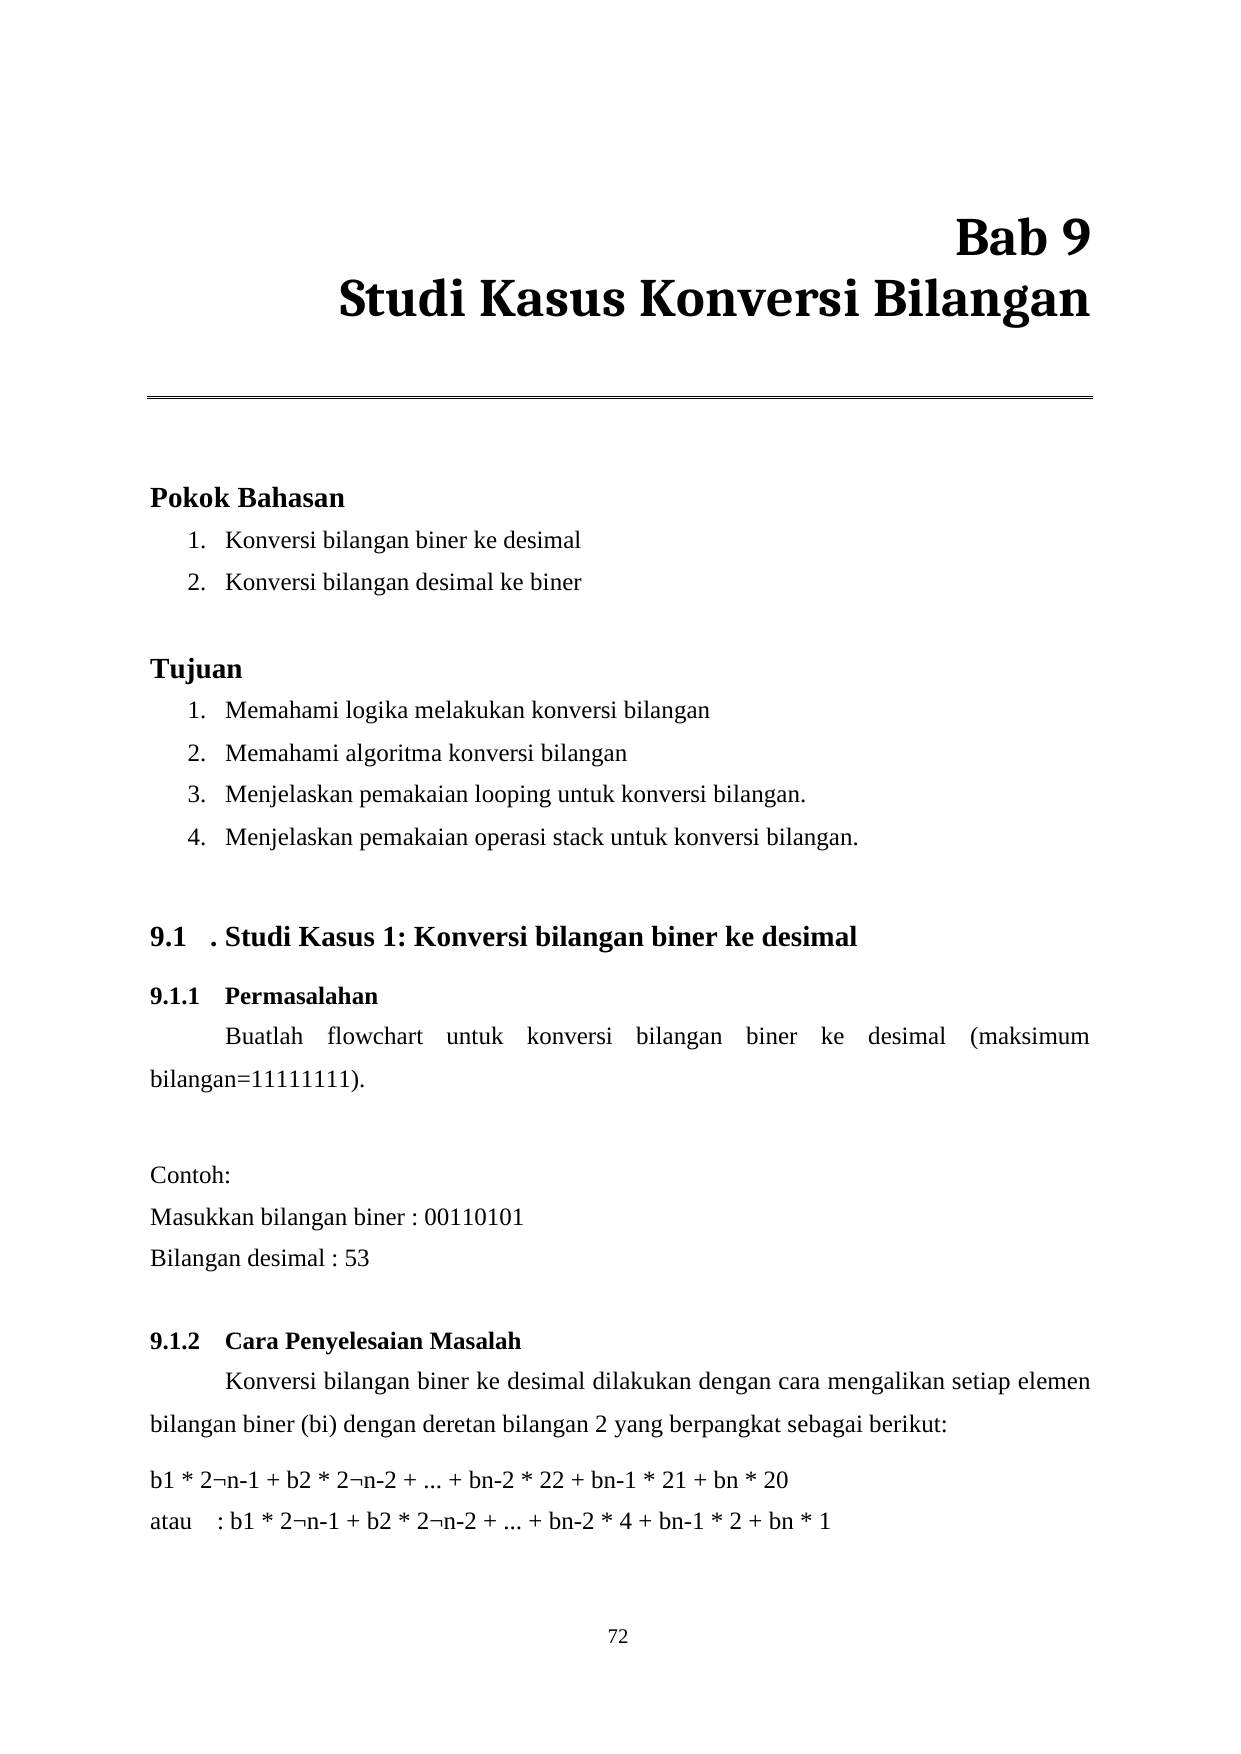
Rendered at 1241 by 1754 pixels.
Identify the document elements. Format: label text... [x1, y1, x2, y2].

text 1. Memahami logika melakukan konversi bilangan [187, 695, 1103, 724]
text 9.1.2 Cara Penyelesaian Masalah [150, 1326, 1103, 1355]
text b1 * 2¬n-1 + b2 * 2¬n-2 + ... + bn-2 * 22 + bn-1 * 21 + bn * 20 [150, 1465, 1103, 1493]
text atau : b1 * 2¬n-1 + b2 * 2¬n-2 + ... + bn-2 * 4 + bn-1 * 2 + bn * 1 [150, 1506, 1103, 1535]
text 9.1 . Studi Kasus 1: Konversi bilangan biner ke desimal [150, 919, 1103, 952]
text Buatlah flowchart untuk konversi bilangan biner ke desimal (maksimum bilangan=11111111). [150, 1021, 1095, 1093]
text 4. Menjelaskan pemakaian operasi stack untuk konversi bilangan. [187, 822, 1103, 851]
text 9.1.1 Permasalahan [150, 981, 1103, 1010]
text Masukkan bilangan biner : 00110101 [150, 1202, 1103, 1230]
text 3. Menjelaskan pemakaian looping untuk konversi bilangan. [187, 779, 1103, 808]
text Contoh: [150, 1160, 1103, 1189]
text Konversi bilangan biner ke desimal dilakukan dengan cara mengalikan setiap elemen bilangan biner (bi) dengan deretan bilangan 2 yang berpangkat sebagai berikut: [150, 1366, 1095, 1438]
text Bab 9 [137, 207, 1091, 267]
text 2. Memahami algoritma konversi bilangan [187, 738, 1103, 766]
text Studi Kasus Konversi Bilangan [137, 267, 1091, 329]
text Bilangan desimal : 53 [150, 1243, 1103, 1272]
text Tujuan [150, 651, 1103, 684]
text 2. Konversi bilangan desimal ke biner [187, 567, 1103, 596]
text Pokok Bahasan [150, 480, 1103, 514]
text 1. Konversi bilangan biner ke desimal [187, 525, 1103, 554]
